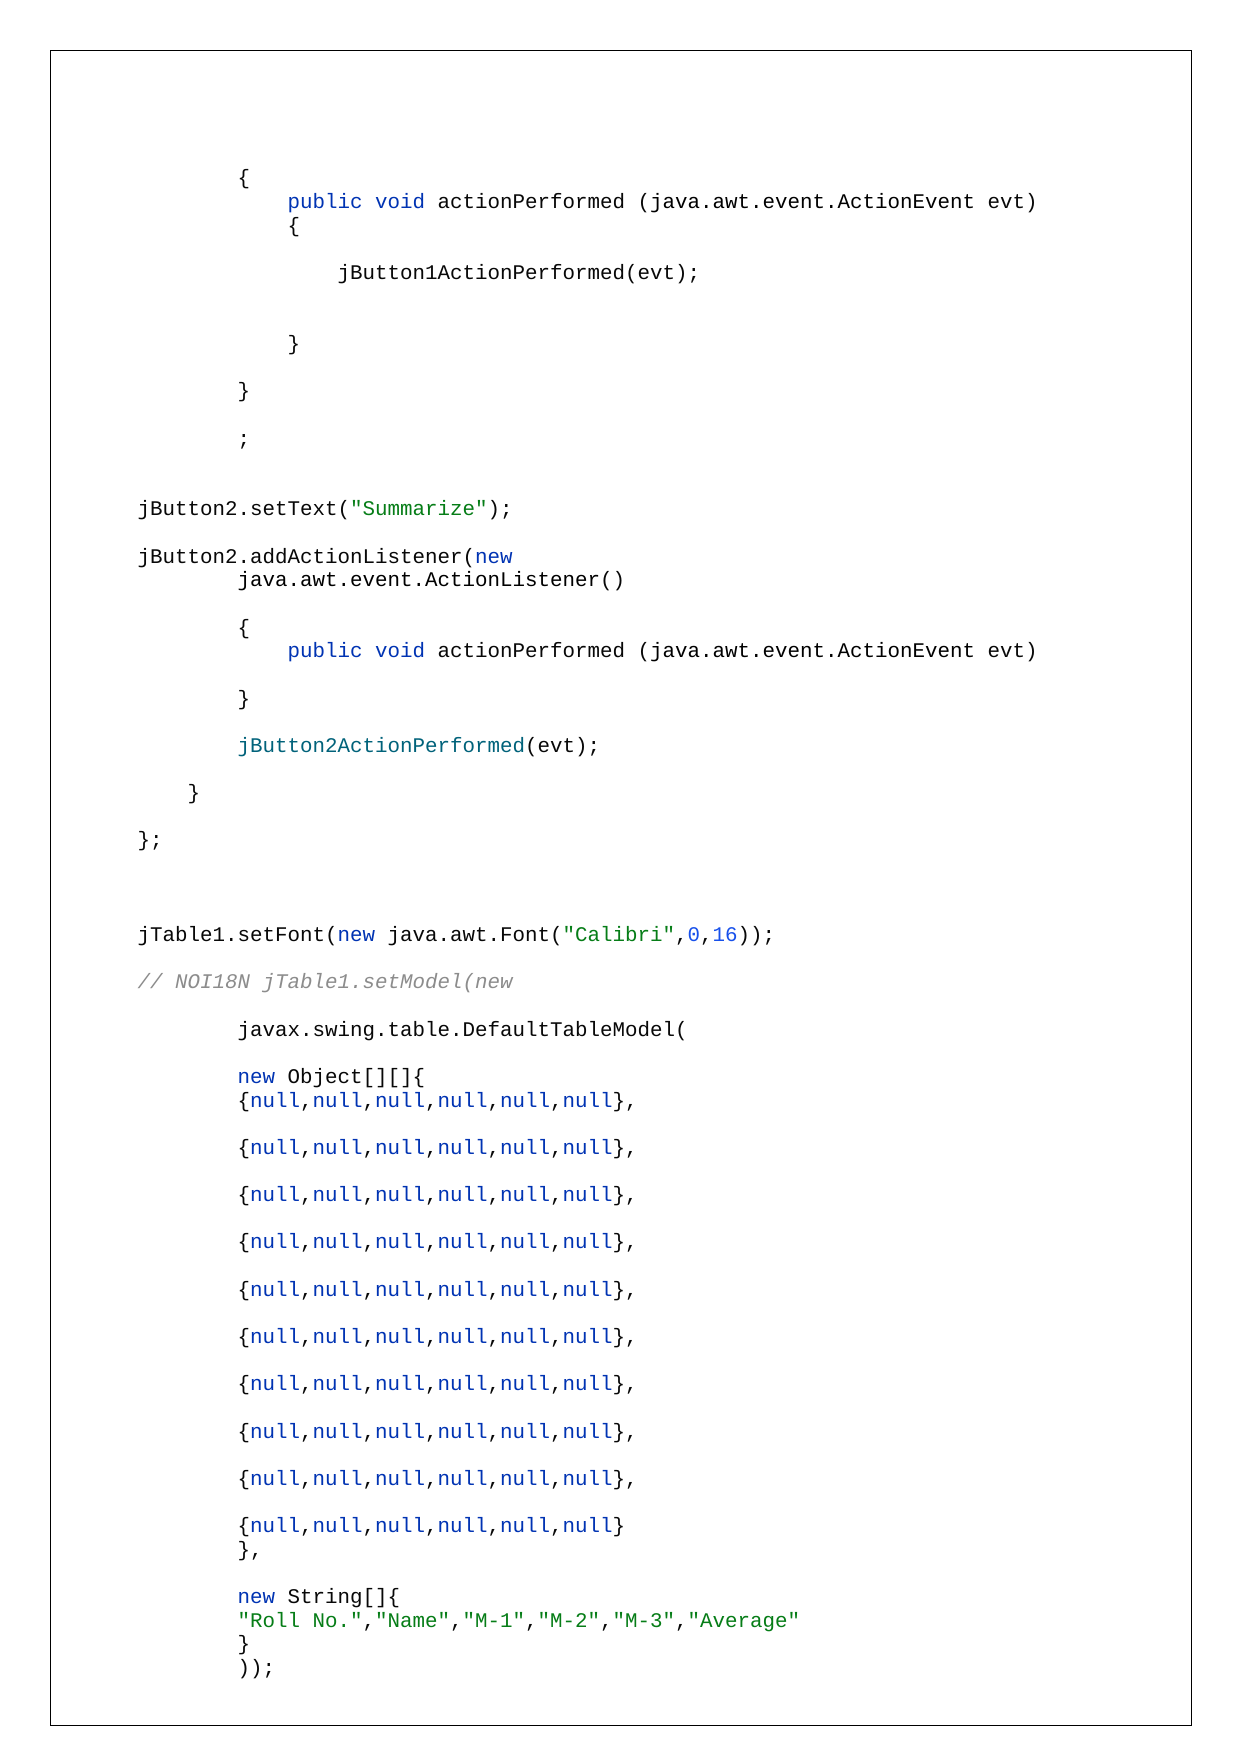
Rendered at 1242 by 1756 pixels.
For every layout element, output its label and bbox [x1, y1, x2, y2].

text [137, 144, 1104, 1704]
